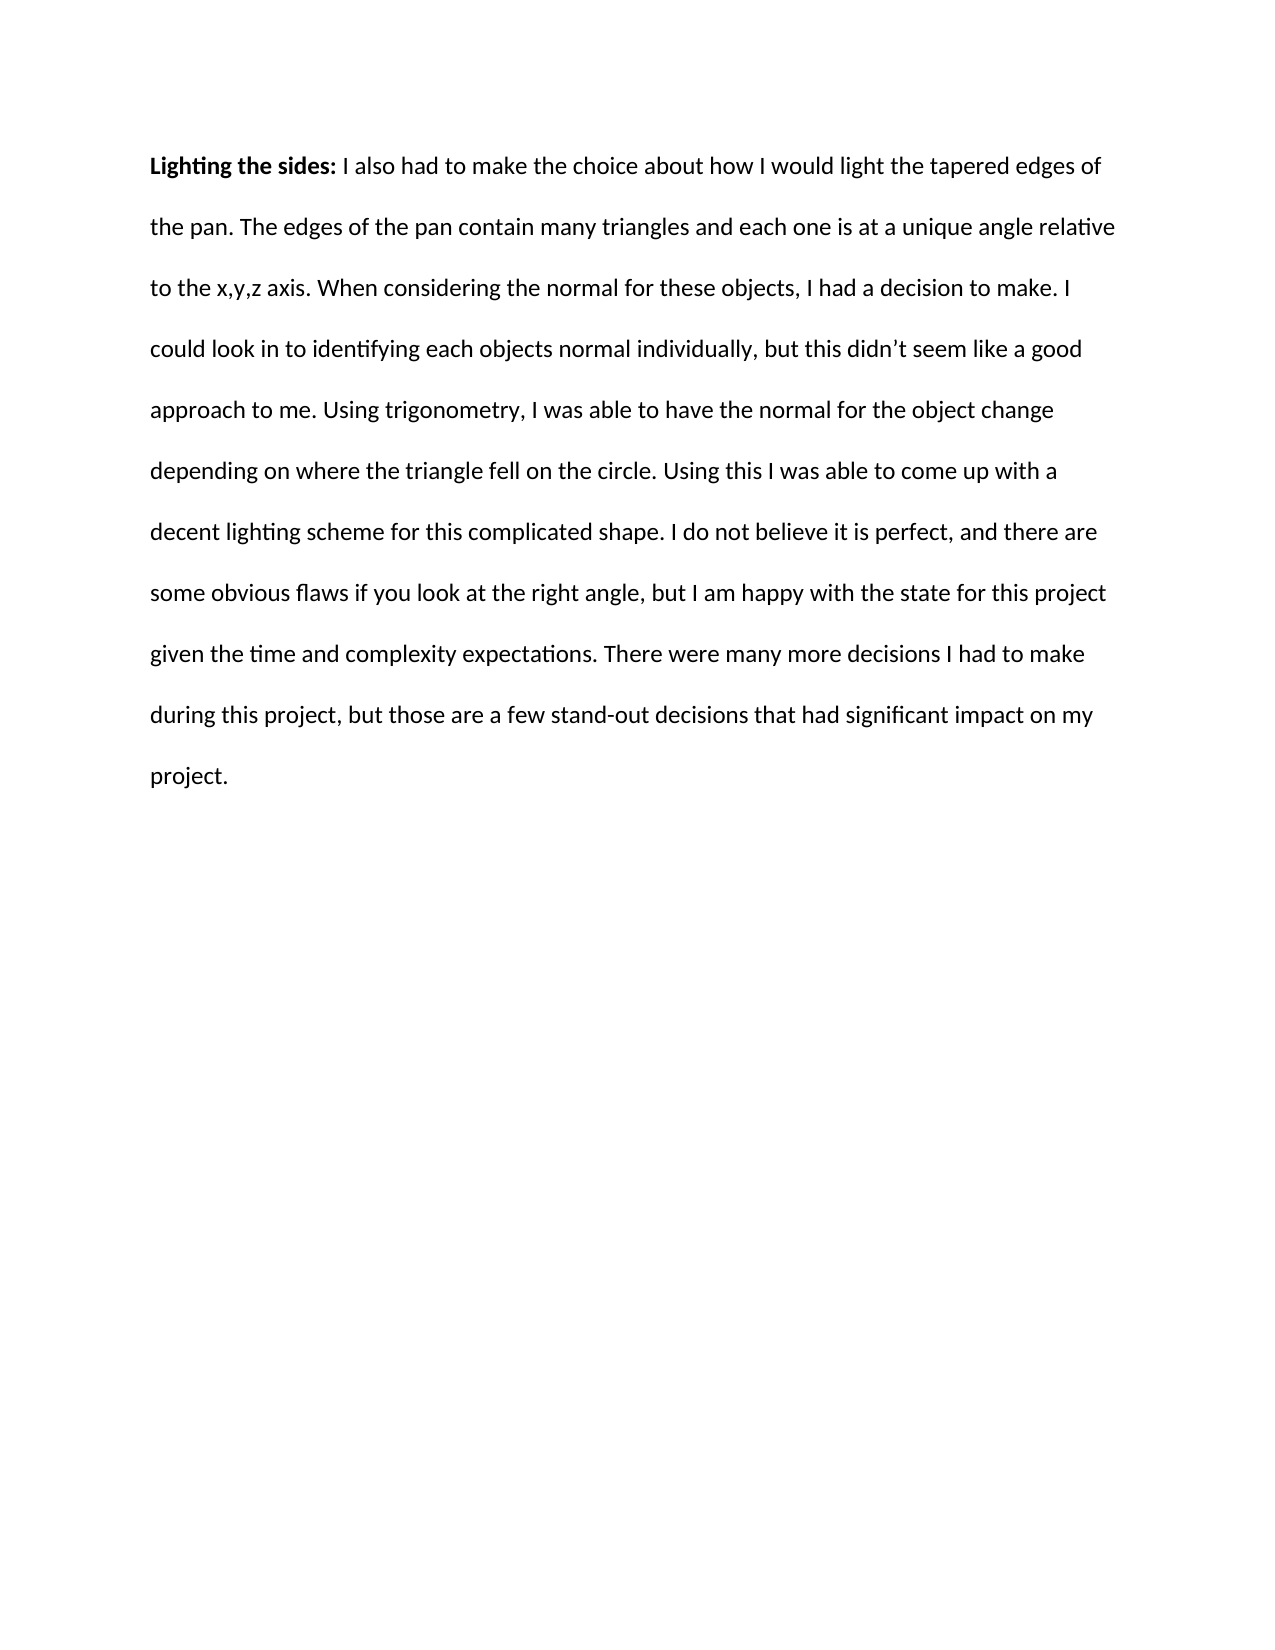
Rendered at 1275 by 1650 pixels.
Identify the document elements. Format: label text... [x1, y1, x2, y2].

text Lighting the sides: I also had to make the choice about how I would light the tapered edges of the pan. The edges of the pan contain many triangles and each one is at a unique angle relative to the x,y,z axis. When considering the normal for these objects, I had a decision to make. I could look in to identifying each objects normal individually, but this didn’t seem like a good approach to me. Using trigonometry, I was able to have the normal for the object change depending on where the triangle fell on the circle. Using this I was able to come up with a decent lighting scheme for this complicated shape. I do not believe it is perfect, and there are some obvious flaws if you look at the right angle, but I am happy with the state for this project given the time and complexity expectations. There were many more decisions I had to make during this project, but those are a few stand-out decisions that had significant impact on my project. [150, 150, 1125, 791]
